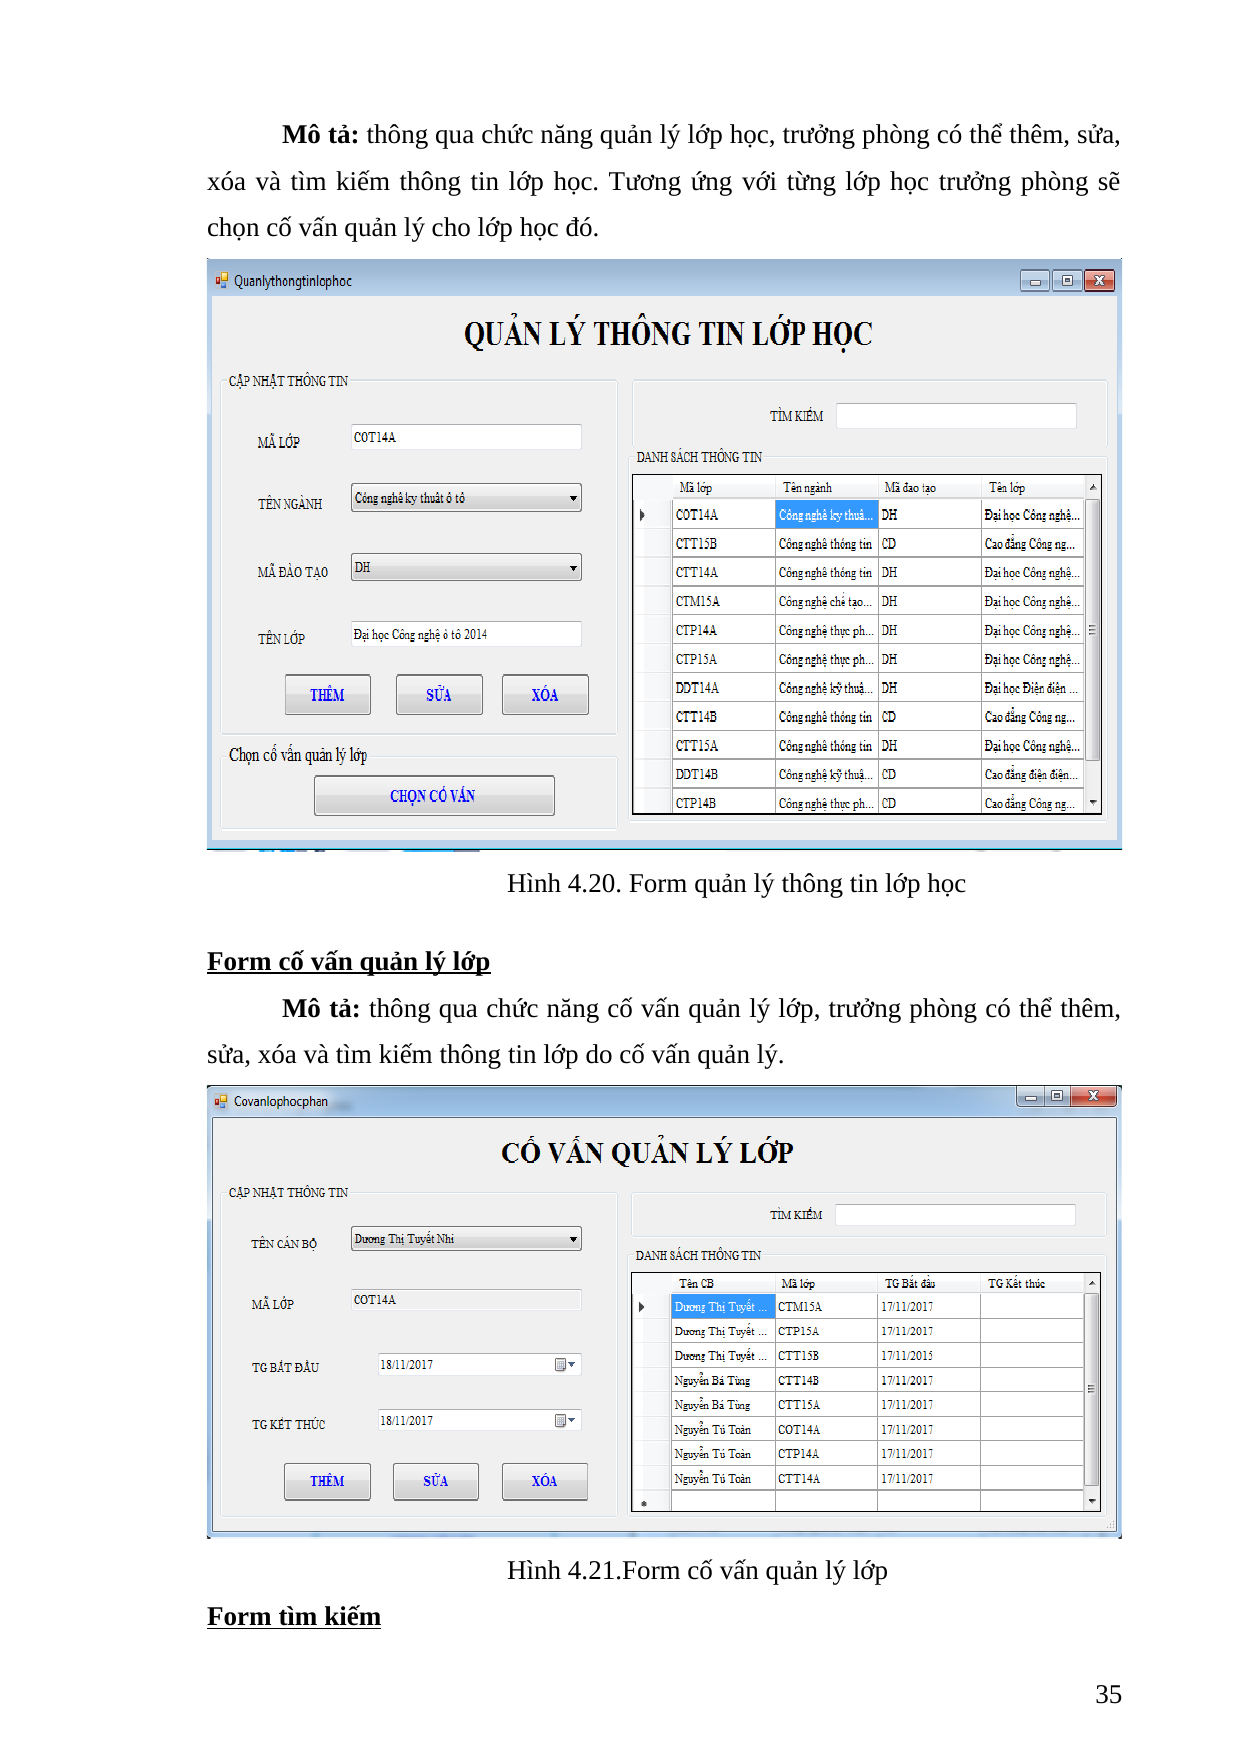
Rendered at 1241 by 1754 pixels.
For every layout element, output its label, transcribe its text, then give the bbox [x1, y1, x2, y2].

text Mô tả: thông qua chức năng cố vấn quản lý lớp, trưởng phòng có thể thêm, sửa, xóa và tìm kiếm thông tin lớp do cố vấn quản lý. [207, 992, 1122, 1070]
text Mô tả: thông qua chức năng quản lý lớp học, trưởng phòng có thể thêm, sửa, xóa và tìm kiếm thông tin lớp học. Tương ứng với từng lớp học trưởng phòng sẽ chọn cố vấn quản lý cho lớp học đó. [207, 118, 1122, 243]
picture [206, 258, 1123, 852]
picture [206, 1085, 1122, 1539]
text Form tìm kiếm [207, 1601, 1122, 1632]
text Hình 4.20. Form quản lý thông tin lớp học [432, 867, 1122, 898]
text Form cố vấn quản lý lớp [207, 945, 1122, 976]
text Hình 4.21.Form cố vấn quản lý lớp [432, 1554, 1122, 1585]
